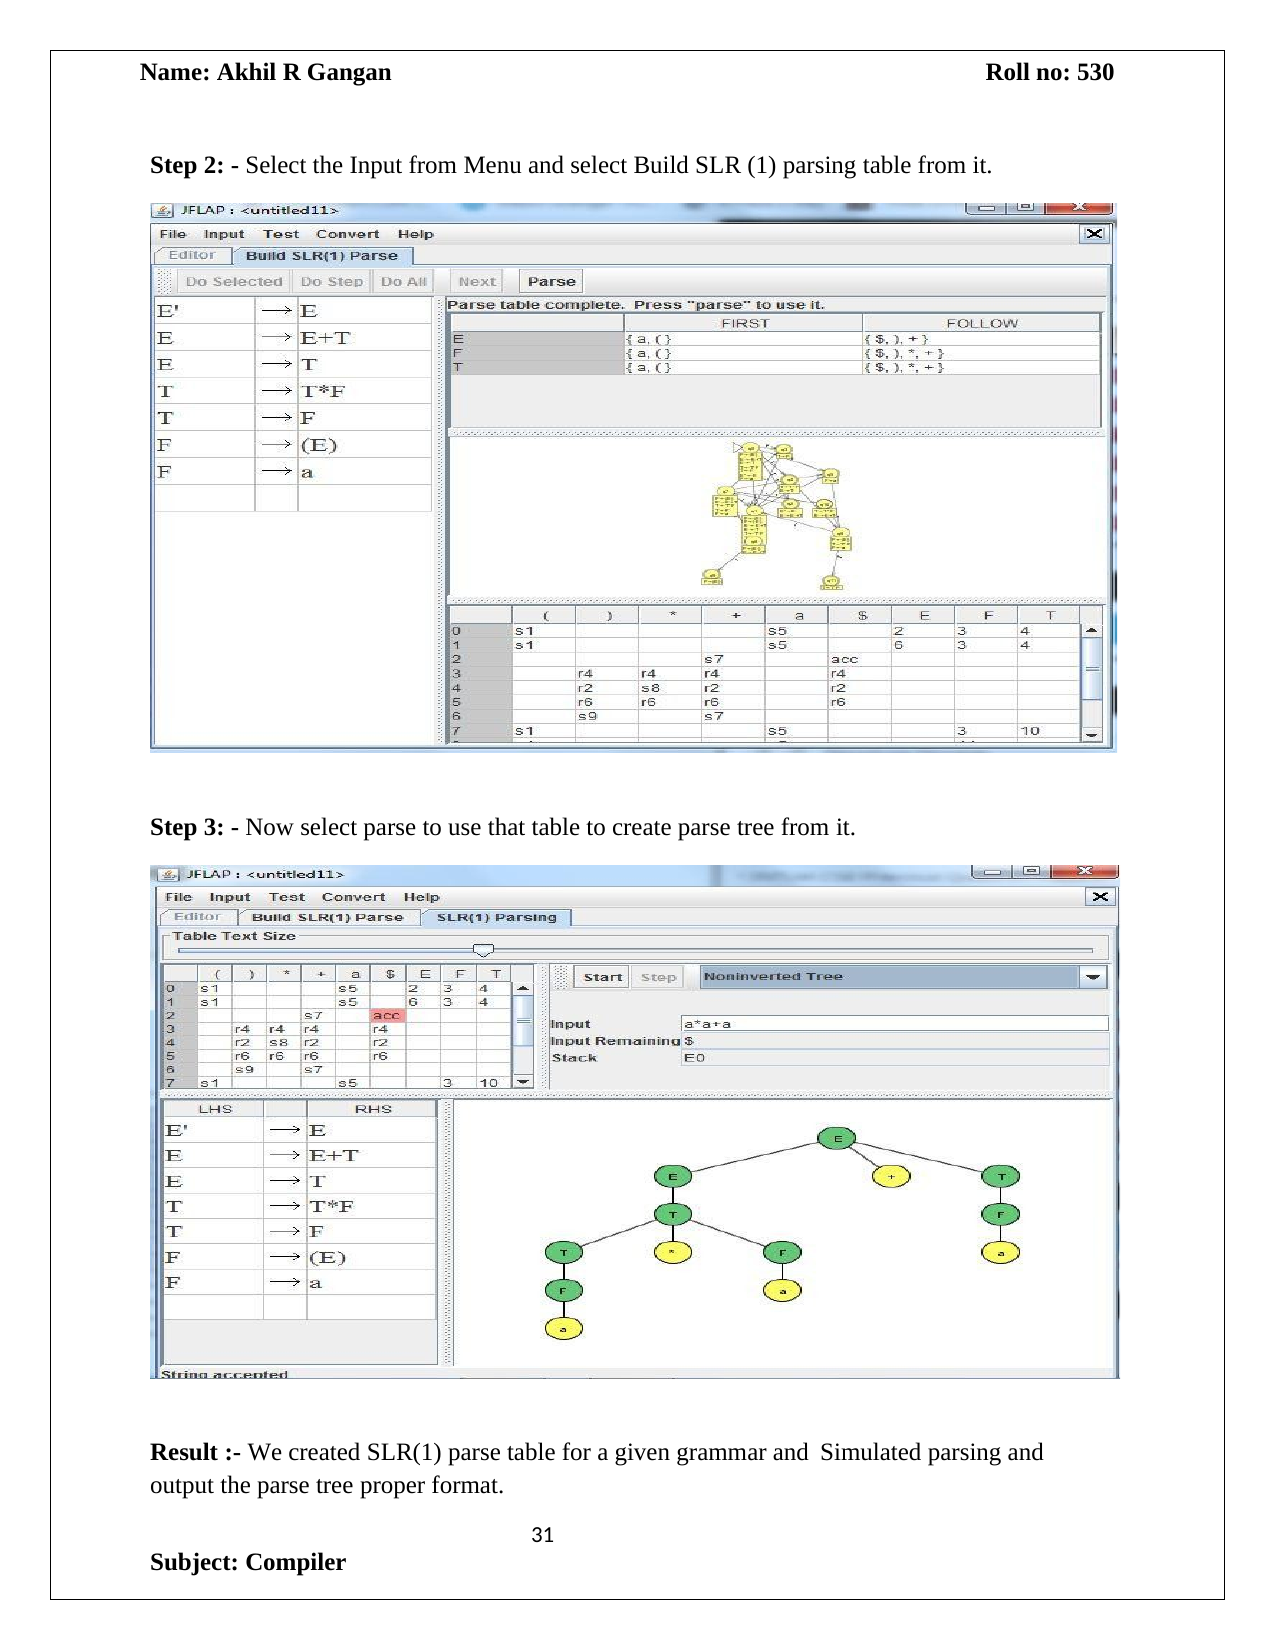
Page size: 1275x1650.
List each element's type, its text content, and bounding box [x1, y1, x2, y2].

text Result :- We created SLR(1) parse table for a given grammar and Simulated parsing and output the parse tree proper format. [150, 1437, 1104, 1498]
text Step 2: - Select the Input from Menu and select Build SLR (1) parsing table from it. [150, 150, 1167, 179]
text Step 3: - Now select parse to use that table to create parse tree from it. [150, 812, 1167, 841]
picture [150, 865, 1121, 1379]
picture [150, 203, 1118, 753]
